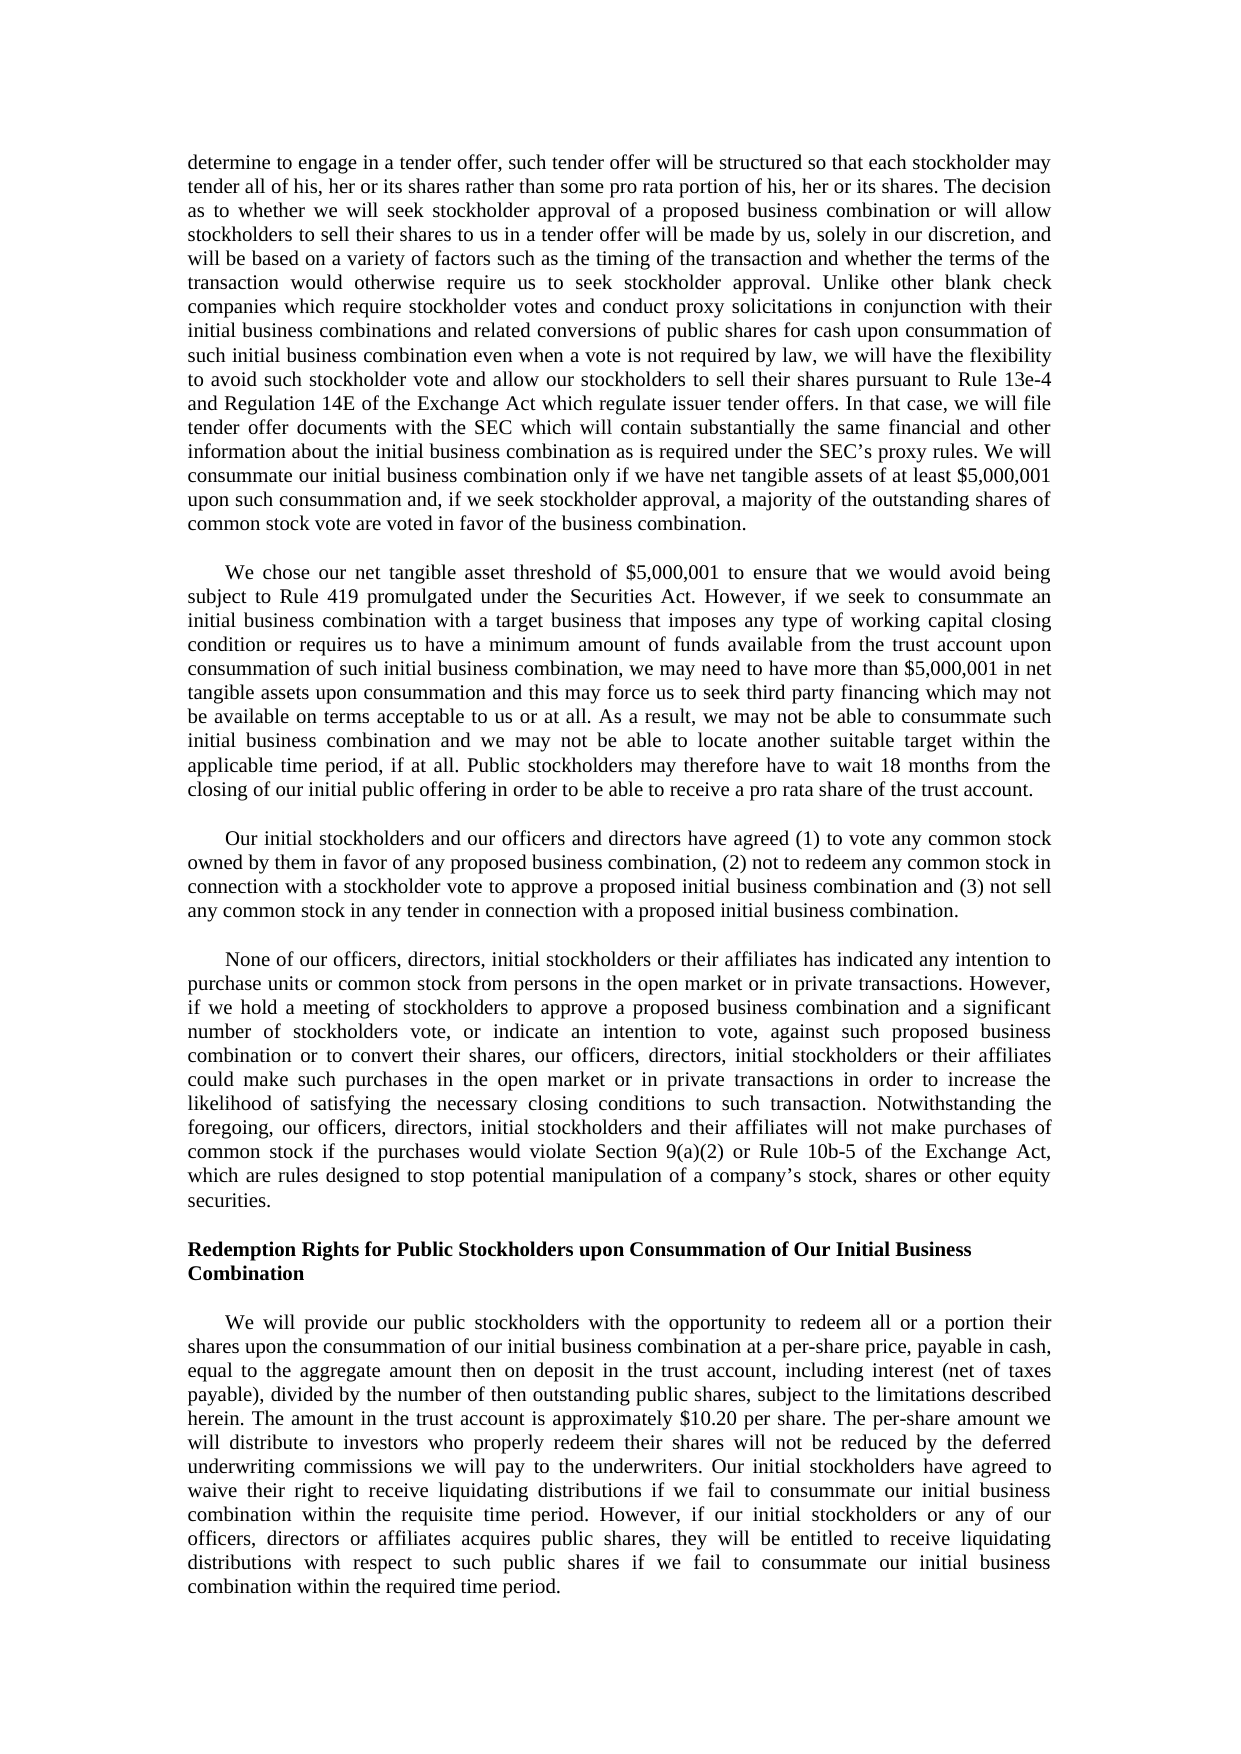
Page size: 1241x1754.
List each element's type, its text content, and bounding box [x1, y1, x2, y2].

text We will provide our public stockholders with the opportunity to redeem all or a portion their shares upon the consummation of our initial business combination at a per-share price, payable in cash, equal to the aggregate amount then on deposit in the trust account, including interest (net of taxes payable), divided by the number of then outstanding public shares, subject to the limitations described herein. The amount in the trust account is approximately $10.20 per share. The per-share amount we will distribute to investors who properly redeem their shares will not be reduced by the deferred underwriting commissions we will pay to the underwriters. Our initial stockholders have agreed to waive their right to receive liquidating distributions if we fail to consummate our initial business combination within the requisite time period. However, if our initial stockholders or any of our officers, directors or affiliates acquires public shares, they will be entitled to receive liquidating distributions with respect to such public shares if we fail to consummate our initial business combination within the required time period. [187, 1310, 1053, 1598]
text Redemption Rights for Public Stockholders upon Consummation of Our Initial Business Combination [187, 1237, 1053, 1285]
text None of our officers, directors, initial stockholders or their affiliates has indicated any intention to purchase units or common stock from persons in the open market or in private transactions. However, if we hold a meeting of stockholders to approve a proposed business combination and a significant number of stockholders vote, or indicate an intention to vote, against such proposed business combination or to convert their shares, our officers, directors, initial stockholders or their affiliates could make such purchases in the open market or in private transactions in order to increase the likelihood of satisfying the necessary closing conditions to such transaction. Notwithstanding the foregoing, our officers, directors, initial stockholders and their affiliates will not make purchases of common stock if the purchases would violate Section 9(a)(2) or Rule 10b-5 of the Exchange Act, which are rules designed to stop potential manipulation of a company’s stock, shares or other equity securities. [187, 947, 1053, 1212]
text We chose our net tangible asset threshold of $5,000,001 to ensure that we would avoid being subject to Rule 419 promulgated under the Securities Act. However, if we seek to consummate an initial business combination with a target business that imposes any type of working capital closing condition or requires us to have a minimum amount of funds available from the trust account upon consummation of such initial business combination, we may need to have more than $5,000,001 in net tangible assets upon consummation and this may force us to seek third party financing which may not be available on terms acceptable to us or at all. As a result, we may not be able to consummate such initial business combination and we may not be able to locate another suitable target within the applicable time period, if at all. Public stockholders may therefore have to wait 18 months from the closing of our initial public offering in order to be able to receive a pro rata share of the trust account. [187, 560, 1053, 801]
text Our initial stockholders and our officers and directors have agreed (1) to vote any common stock owned by them in favor of any proposed business combination, (2) not to redeem any common stock in connection with a stockholder vote to approve a proposed initial business combination and (3) not sell any common stock in any tender in connection with a proposed initial business combination. [187, 826, 1053, 922]
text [187, 150, 1053, 535]
